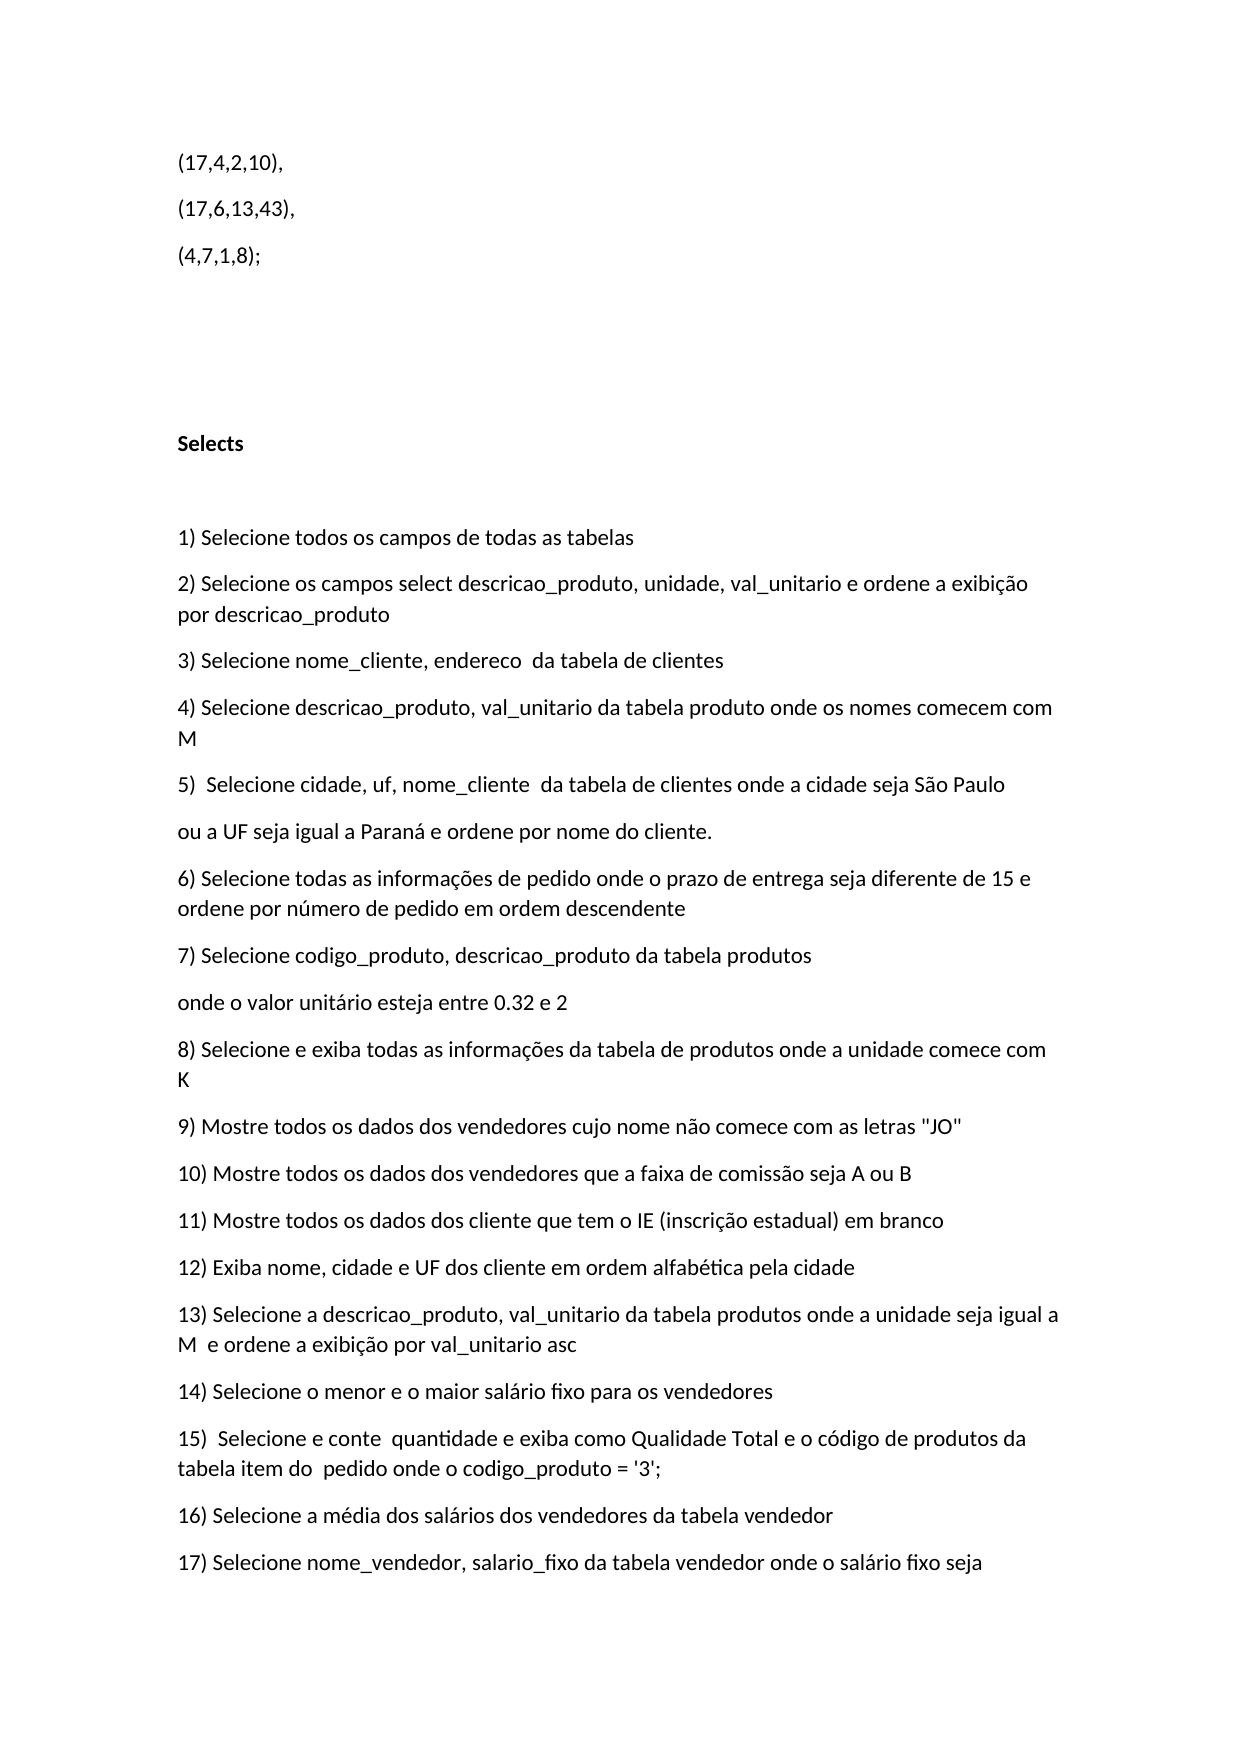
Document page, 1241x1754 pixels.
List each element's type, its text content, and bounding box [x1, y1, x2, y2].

text 9) Mostre todos os dados dos vendedores cujo nome não comece com as letras "JO" [177, 1112, 1063, 1140]
text 4) Selecione descricao_produto, val_unitario da tabela produto onde os nomes comecem com M [177, 693, 1063, 752]
text 3) Selecione nome_cliente, endereco da tabela de clientes [177, 647, 1063, 674]
text 2) Selecione os campos select descricao_produto, unidade, val_unitario e ordene a exibição por descricao_produto [177, 569, 1063, 628]
text onde o valor unitário esteja entre 0.32 e 2 [177, 988, 1063, 1016]
text ou a UF seja igual a Paraná e ordene por nome do cliente. [177, 817, 1063, 845]
text 15) Selecione e conte quantidade e exiba como Qualidade Total e o código de produtos da tabela item do pedido onde o codigo_produto = '3'; [177, 1424, 1063, 1482]
text 10) Mostre todos os dados dos vendedores que a faixa de comissão seja A ou B [177, 1159, 1063, 1187]
text (17,4,2,10), [177, 148, 1063, 176]
text 8) Selecione e exiba todas as informações da tabela de produtos onde a unidade comece com K [177, 1035, 1063, 1093]
text 12) Exiba nome, cidade e UF dos cliente em ordem alfabética pela cidade [177, 1253, 1063, 1281]
text 14) Selecione o menor e o maior salário fixo para os vendedores [177, 1377, 1063, 1405]
text 11) Mostre todos os dados dos cliente que tem o IE (inscrição estadual) em branco [177, 1206, 1063, 1234]
text 5) Selecione cidade, uf, nome_cliente da tabela de clientes onde a cidade seja São Paulo [177, 771, 1063, 798]
text 17) Selecione nome_vendedor, salario_fixo da tabela vendedor onde o salário fixo seja [177, 1548, 1063, 1576]
text Selects [177, 429, 1063, 457]
text 6) Selecione todas as informações de pedido onde o prazo de entrega seja diferente de 15 e ordene por número de pedido em ordem descendente [177, 864, 1063, 922]
text 1) Selecione todos os campos de todas as tabelas [177, 523, 1063, 551]
text 16) Selecione a média dos salários dos vendedores da tabela vendedor [177, 1501, 1063, 1529]
text (17,6,13,43), [177, 194, 1063, 222]
text (4,7,1,8); [177, 241, 1063, 269]
text 7) Selecione codigo_produto, descricao_produto da tabela produtos [177, 941, 1063, 969]
text 13) Selecione a descricao_produto, val_unitario da tabela produtos onde a unidade seja igual a M e ordene a exibição por val_unitario asc [177, 1300, 1063, 1358]
